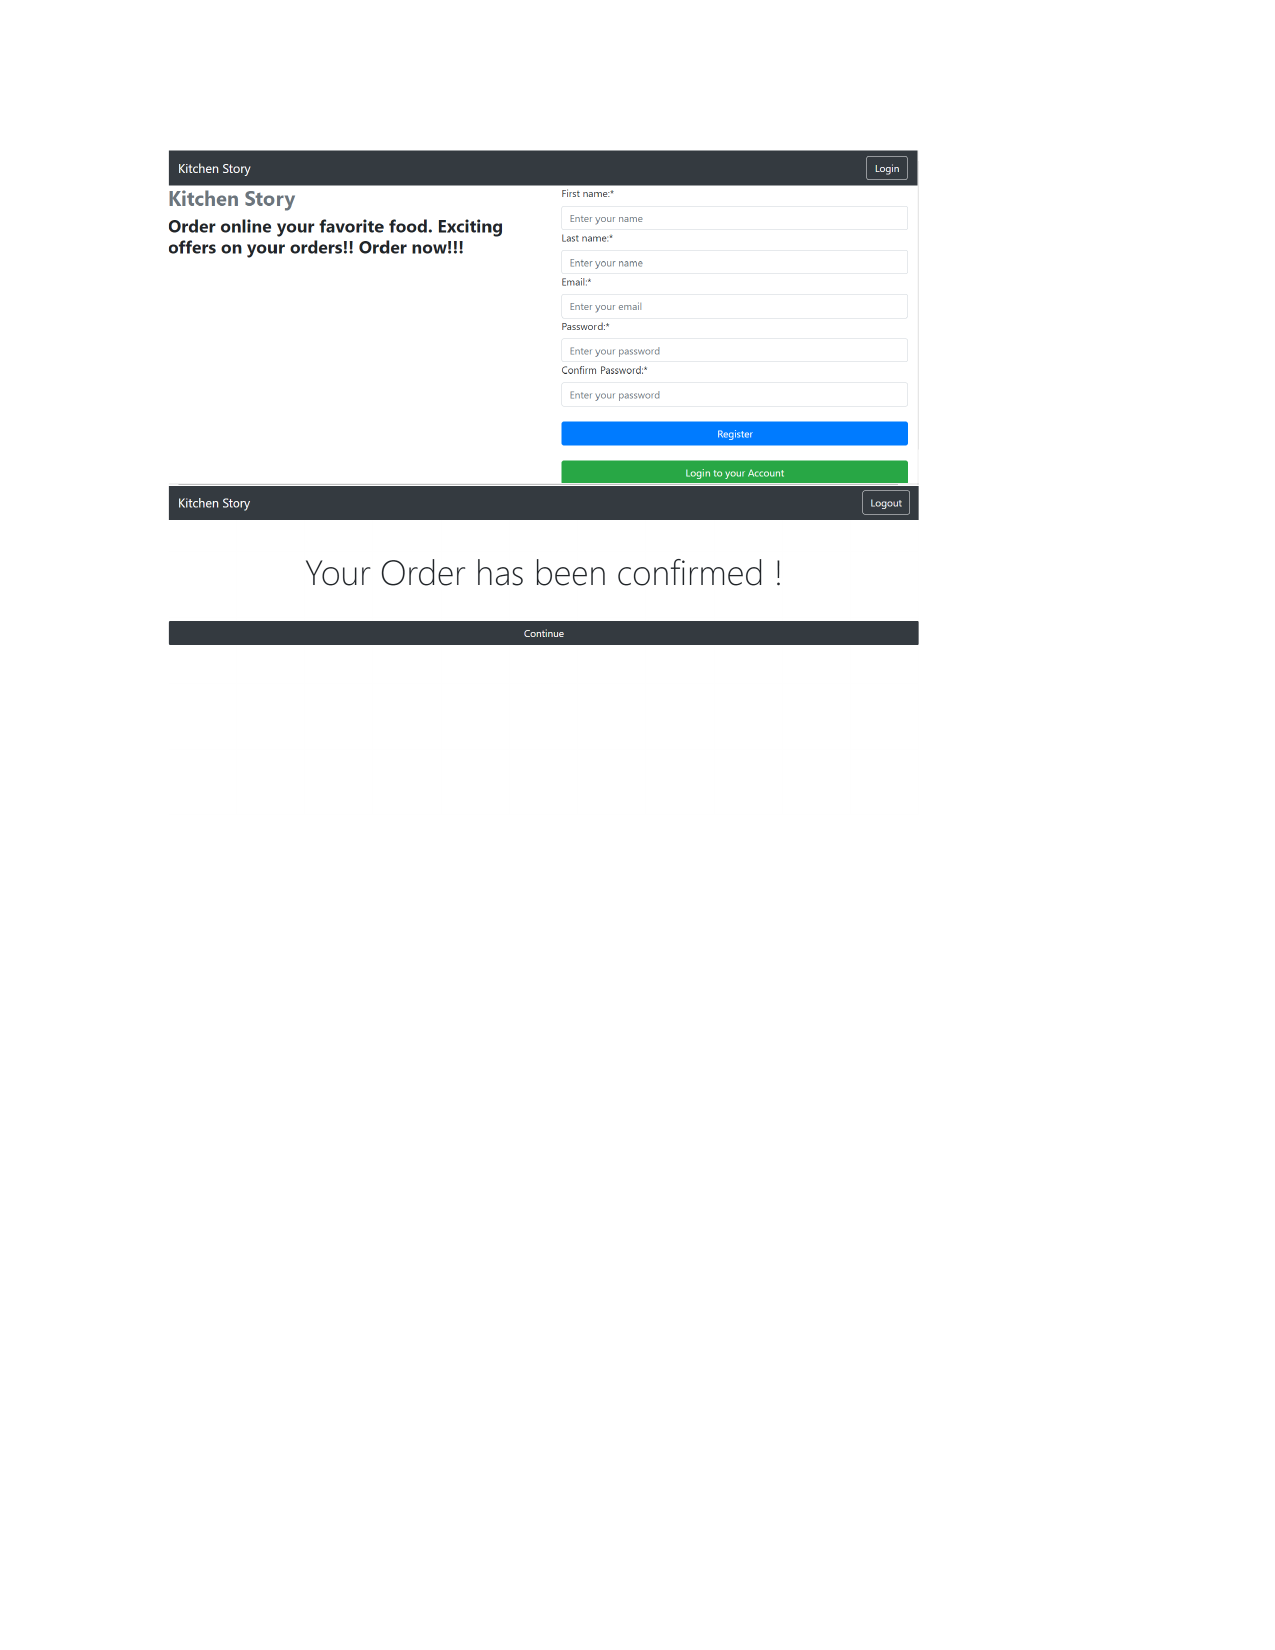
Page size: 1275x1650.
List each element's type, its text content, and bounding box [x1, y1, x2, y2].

text Pictures: [150, 150, 1125, 815]
